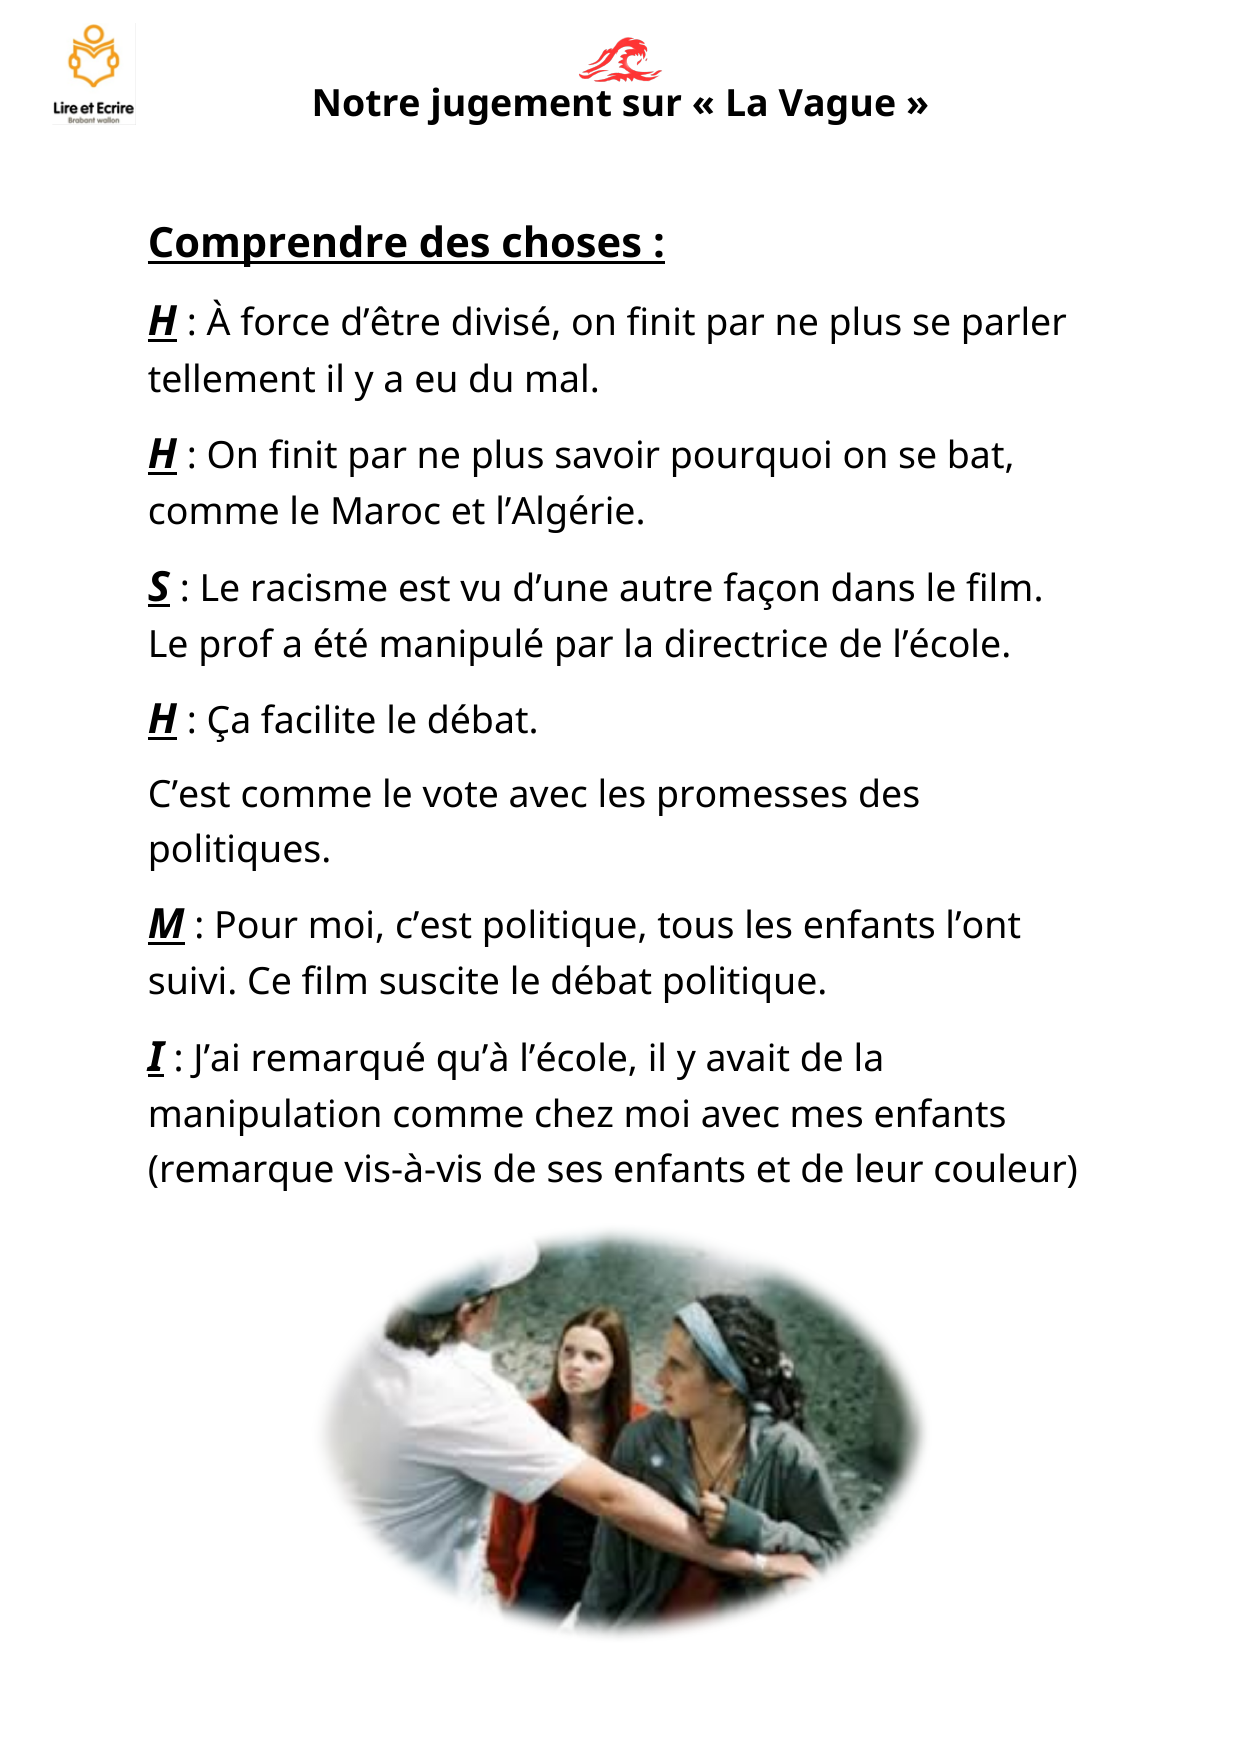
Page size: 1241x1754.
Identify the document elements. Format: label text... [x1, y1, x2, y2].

text I : J’ai remarqué qu’à l’école, il y avait de la manipulation comme chez moi avec mes enfants (remarque vis-à-vis de ses enfants et de leur couleur) [148, 1026, 1093, 1193]
text S : Le racisme est vu d’une autre façon dans le film. Le prof a été manipulé par la directrice de l’école. [148, 556, 1093, 668]
picture [338, 1252, 902, 1614]
text H : On finit par ne plus savoir pourquoi on se bat, comme le Maroc et l’Algérie. [148, 424, 1093, 536]
text H : Ça facilite le débat. [148, 689, 1093, 746]
text M : Pour moi, c’est politique, tous les enfants l’ont suivi. Ce film suscite le débat politique. [148, 894, 1093, 1006]
text H : À force d’être divisé, on finit par ne plus se parler tellement il y a eu du mal. [148, 291, 1093, 403]
picture [577, 36, 663, 84]
text Comprendre des choses : [148, 213, 1093, 270]
text C’est comme le vote avec les promesses des politiques. [148, 767, 1093, 873]
picture [52, 23, 137, 126]
